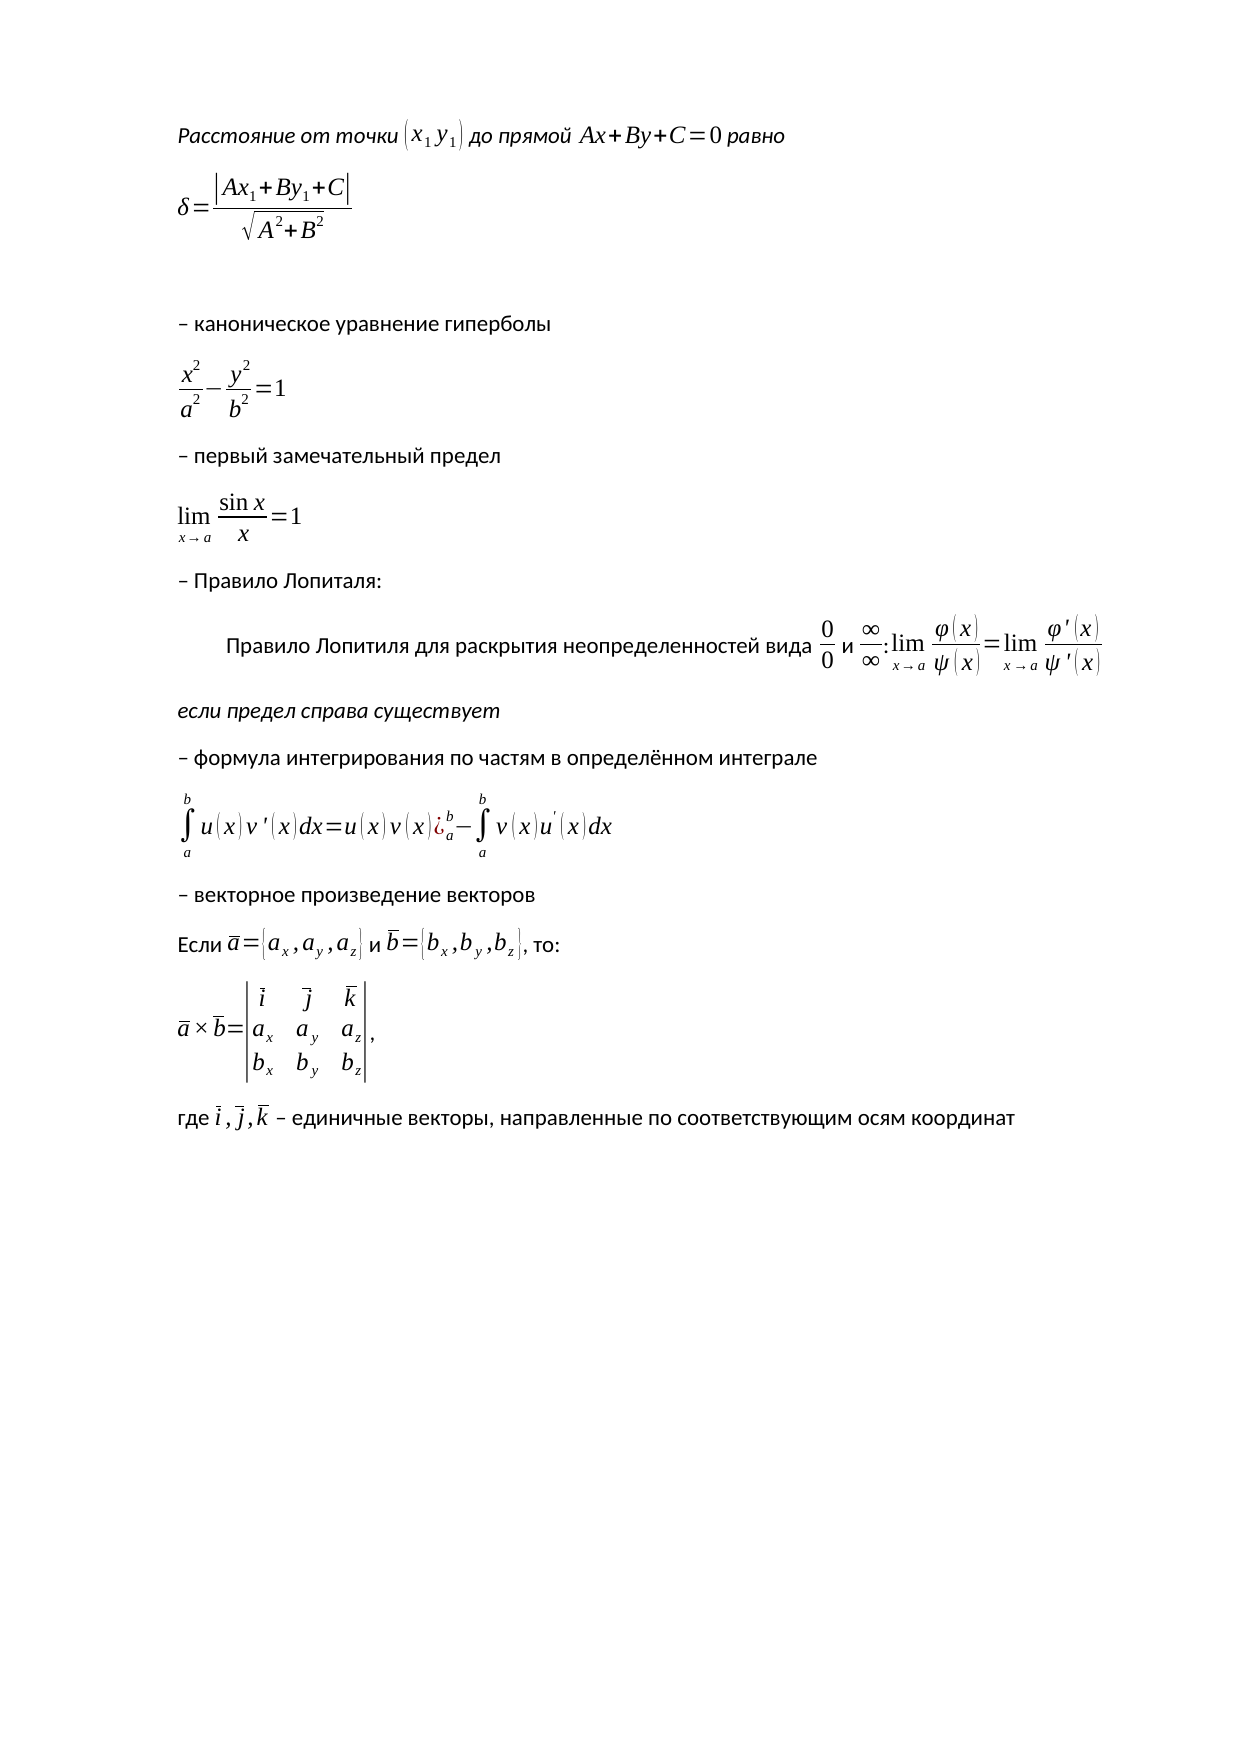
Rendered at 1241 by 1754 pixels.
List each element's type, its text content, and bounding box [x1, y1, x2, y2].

text где – единичные векторы, направленные по соответствующим осям координат [177, 1103, 1152, 1131]
text – первый замечательный предел [177, 441, 1152, 469]
text – Правило Лопиталя: [177, 566, 1152, 594]
text Правило Лопитиля для раскрытия неопределенностей вида и : [177, 613, 1152, 678]
text – каноническое уравнение гиперболы [177, 309, 1152, 337]
text , [177, 980, 1152, 1084]
text – векторное произведение векторов [177, 880, 1152, 908]
text Если и , то: [177, 927, 1152, 961]
text Расстояние от точки до прямой равно [177, 118, 1152, 153]
text если предел справа существует [177, 697, 1152, 724]
text – формула интегрирования по частям в определённом интеграле [177, 743, 1152, 771]
